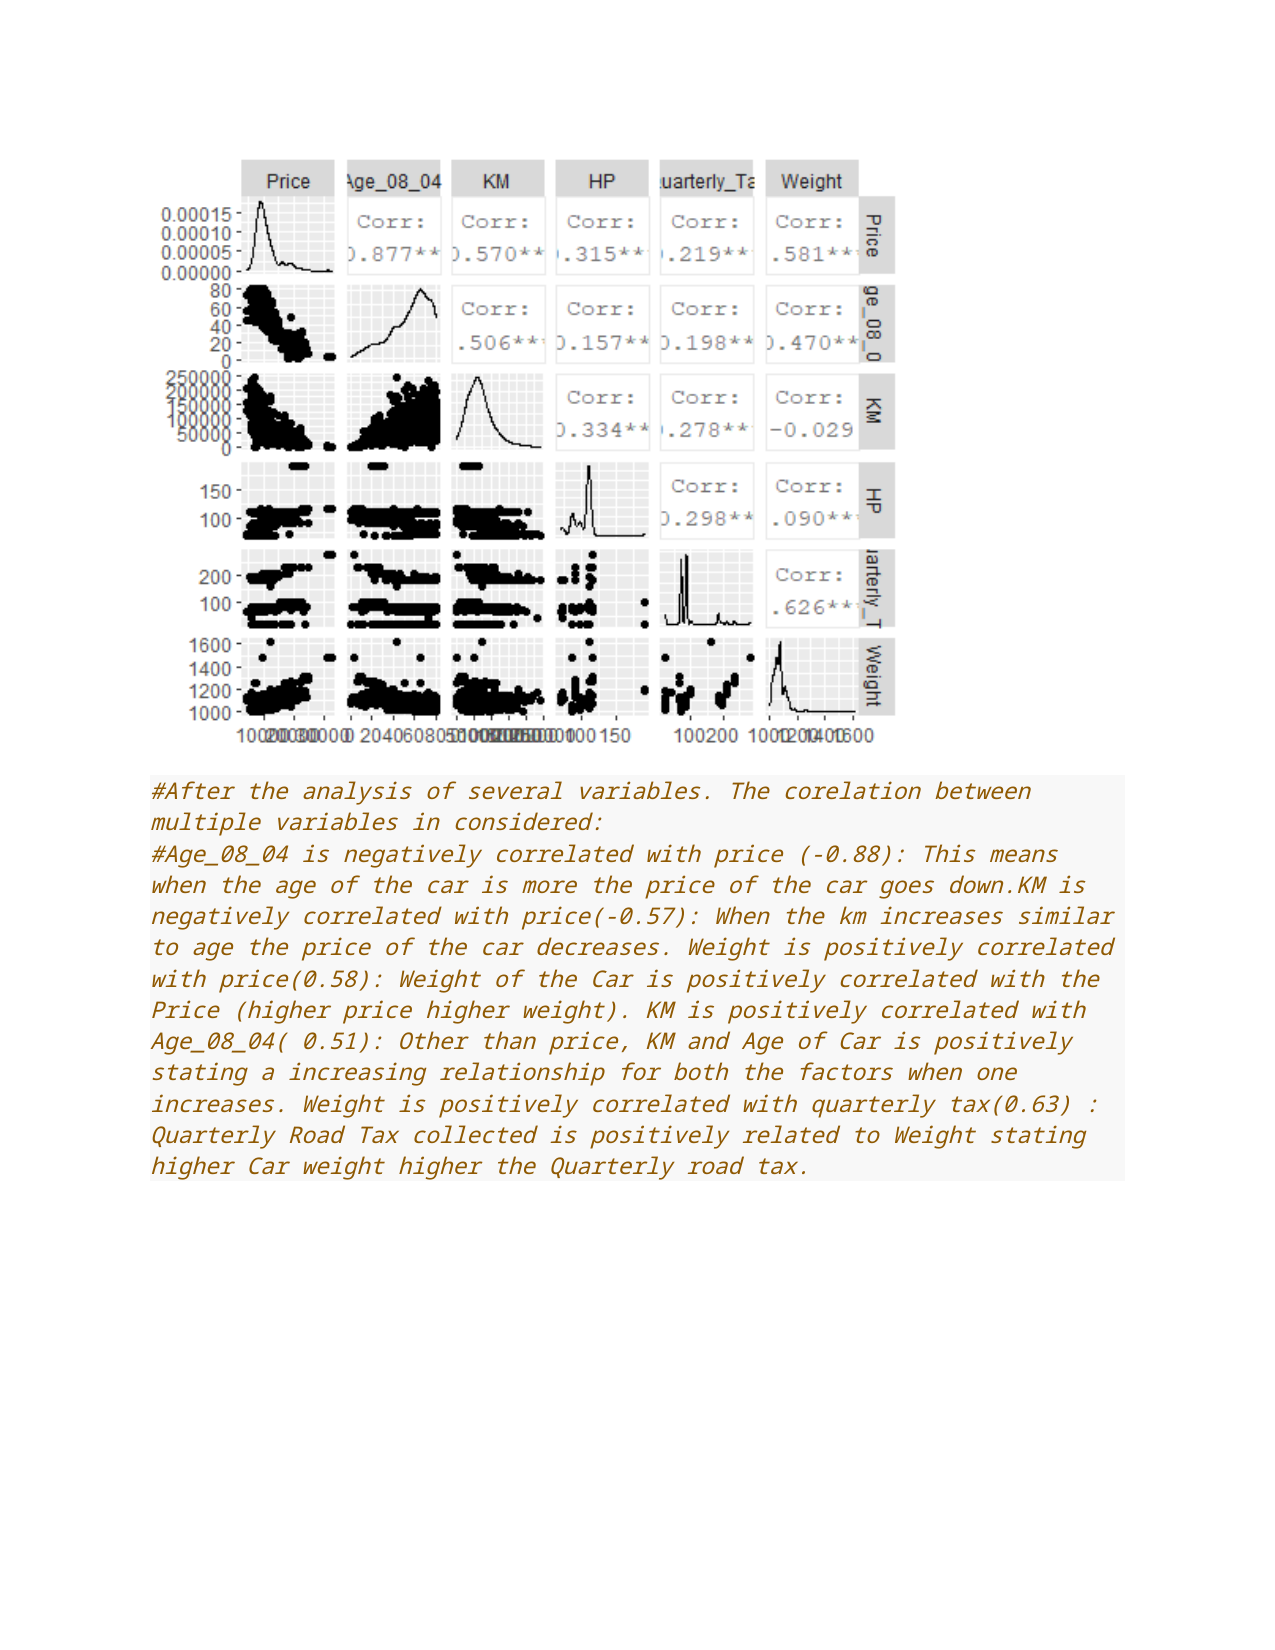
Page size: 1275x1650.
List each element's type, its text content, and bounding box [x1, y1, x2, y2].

picture [150, 150, 908, 757]
text #After the analysis of several variables. The corelation between multiple variables in considered: #Age_08_04 is negatively correlated with price (-0.88): This means when the age of the car is more the price of the car goes down.KM is negatively correlated with price(-0.57): When the km increases similar to age the price of the car decreases. Weight is positively correlated with price(0.58): Weight of the Car is positively correlated with the Price (higher price higher weight). KM is positively correlated with Age_08_04( 0.51): Other than price, KM and Age of Car is positively stating a increasing relationship for both the factors when one increases. Weight is positively correlated with quarterly tax(0.63) : Quarterly Road Tax collected is positively related to Weight stating higher Car weight higher the Quarterly road tax. [604, 775, 1125, 1181]
